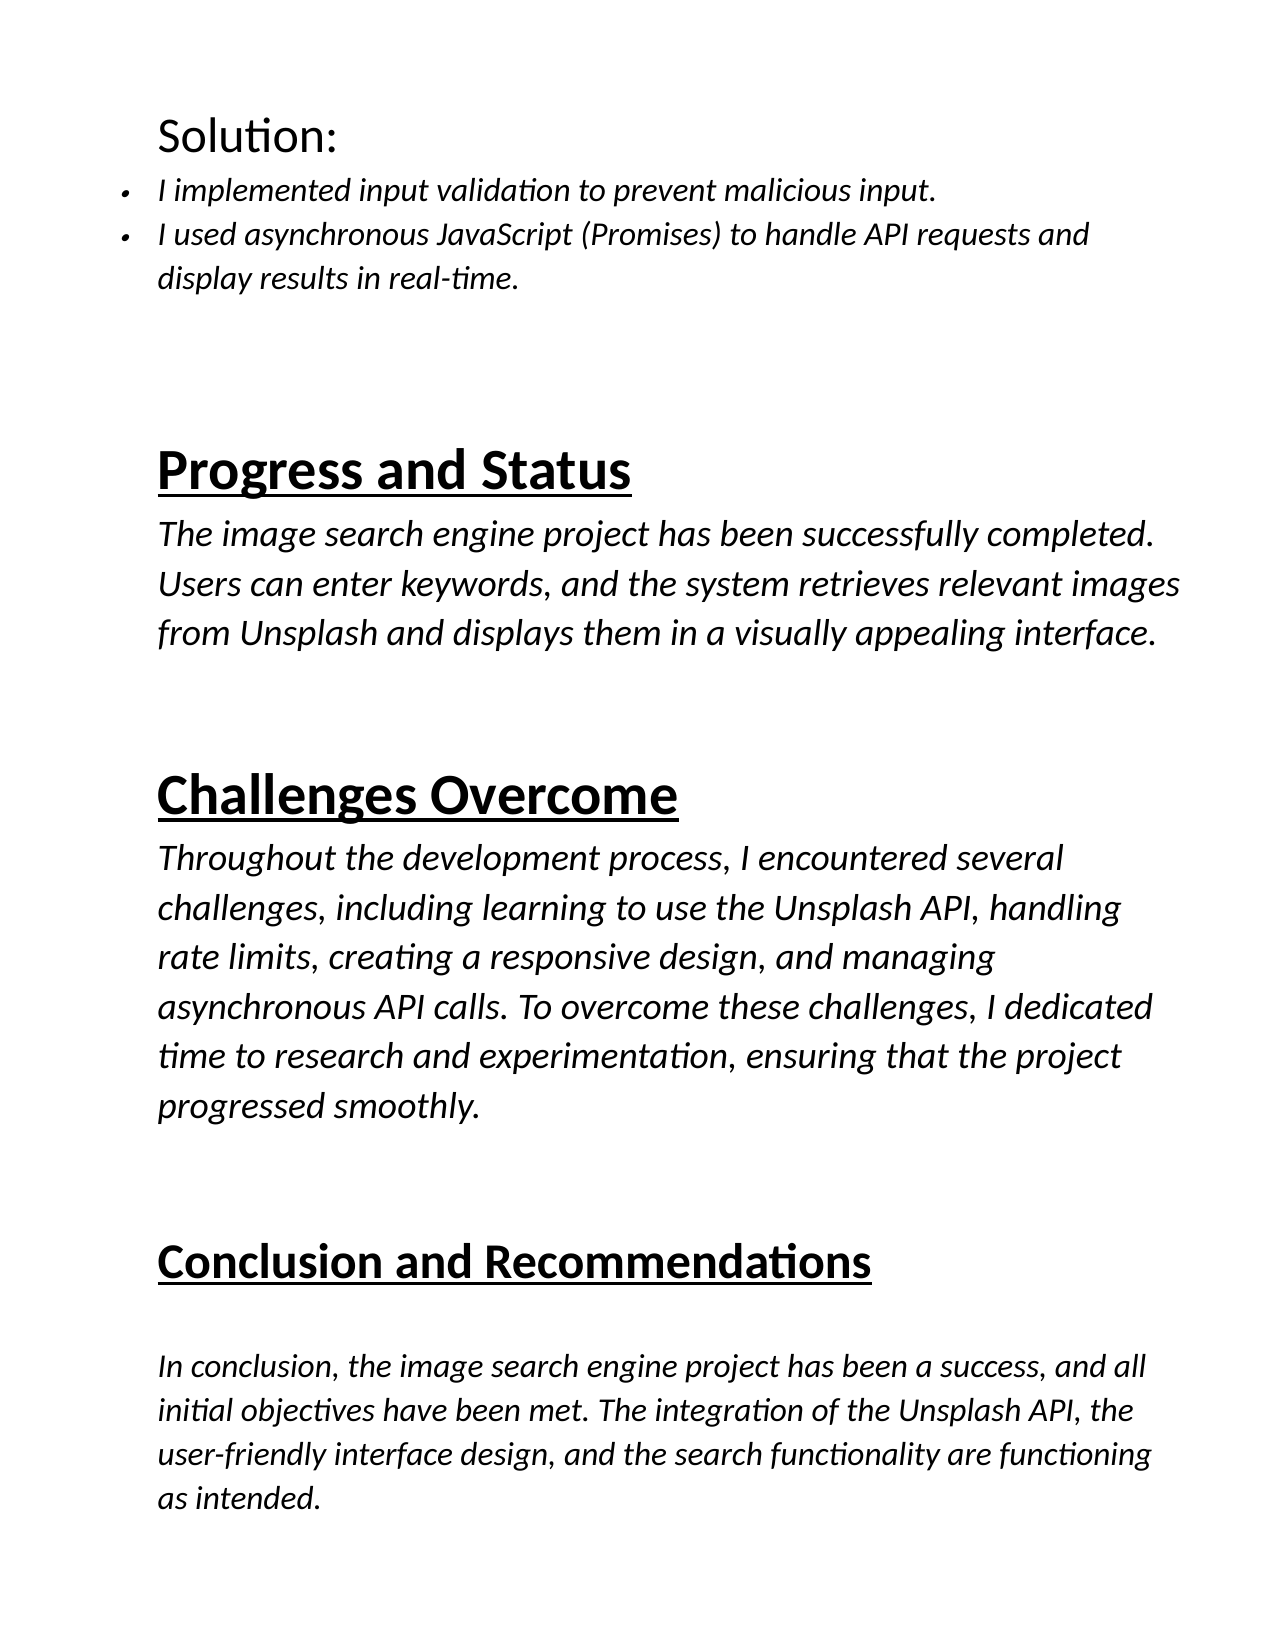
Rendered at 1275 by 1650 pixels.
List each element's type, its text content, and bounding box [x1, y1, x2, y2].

list I implemented input validation to prevent malicious input. [120, 169, 1186, 210]
list Throughout the development process, I encountered several challenges, including learning to use the Unsplash API, handling rate limits, creating a responsive design, and managing asynchronous API calls. To overcome these challenges, I dedicated time to research and experimentation, ensuring that the project progressed smoothly. [157, 834, 1186, 1127]
list Challenges Overcome [157, 757, 1186, 829]
list Progress and Status [157, 433, 1186, 504]
list Solution: [157, 103, 1186, 164]
list In conclusion, the image search engine project has been a success, and all initial objectives have been met. The integration of the Unsplash API, the user-friendly interface design, and the search functionality are functioning as intended. [157, 1345, 1186, 1518]
list Conclusion and Recommendations [157, 1230, 1186, 1291]
list The image search engine project has been successfully completed. Users can enter keywords, and the system retrieves relevant images from Unsplash and displays them in a visually appealing interface. [157, 510, 1186, 655]
list I used asynchronous JavaScript (Promises) to handle API requests and display results in real-time. [120, 213, 1186, 298]
